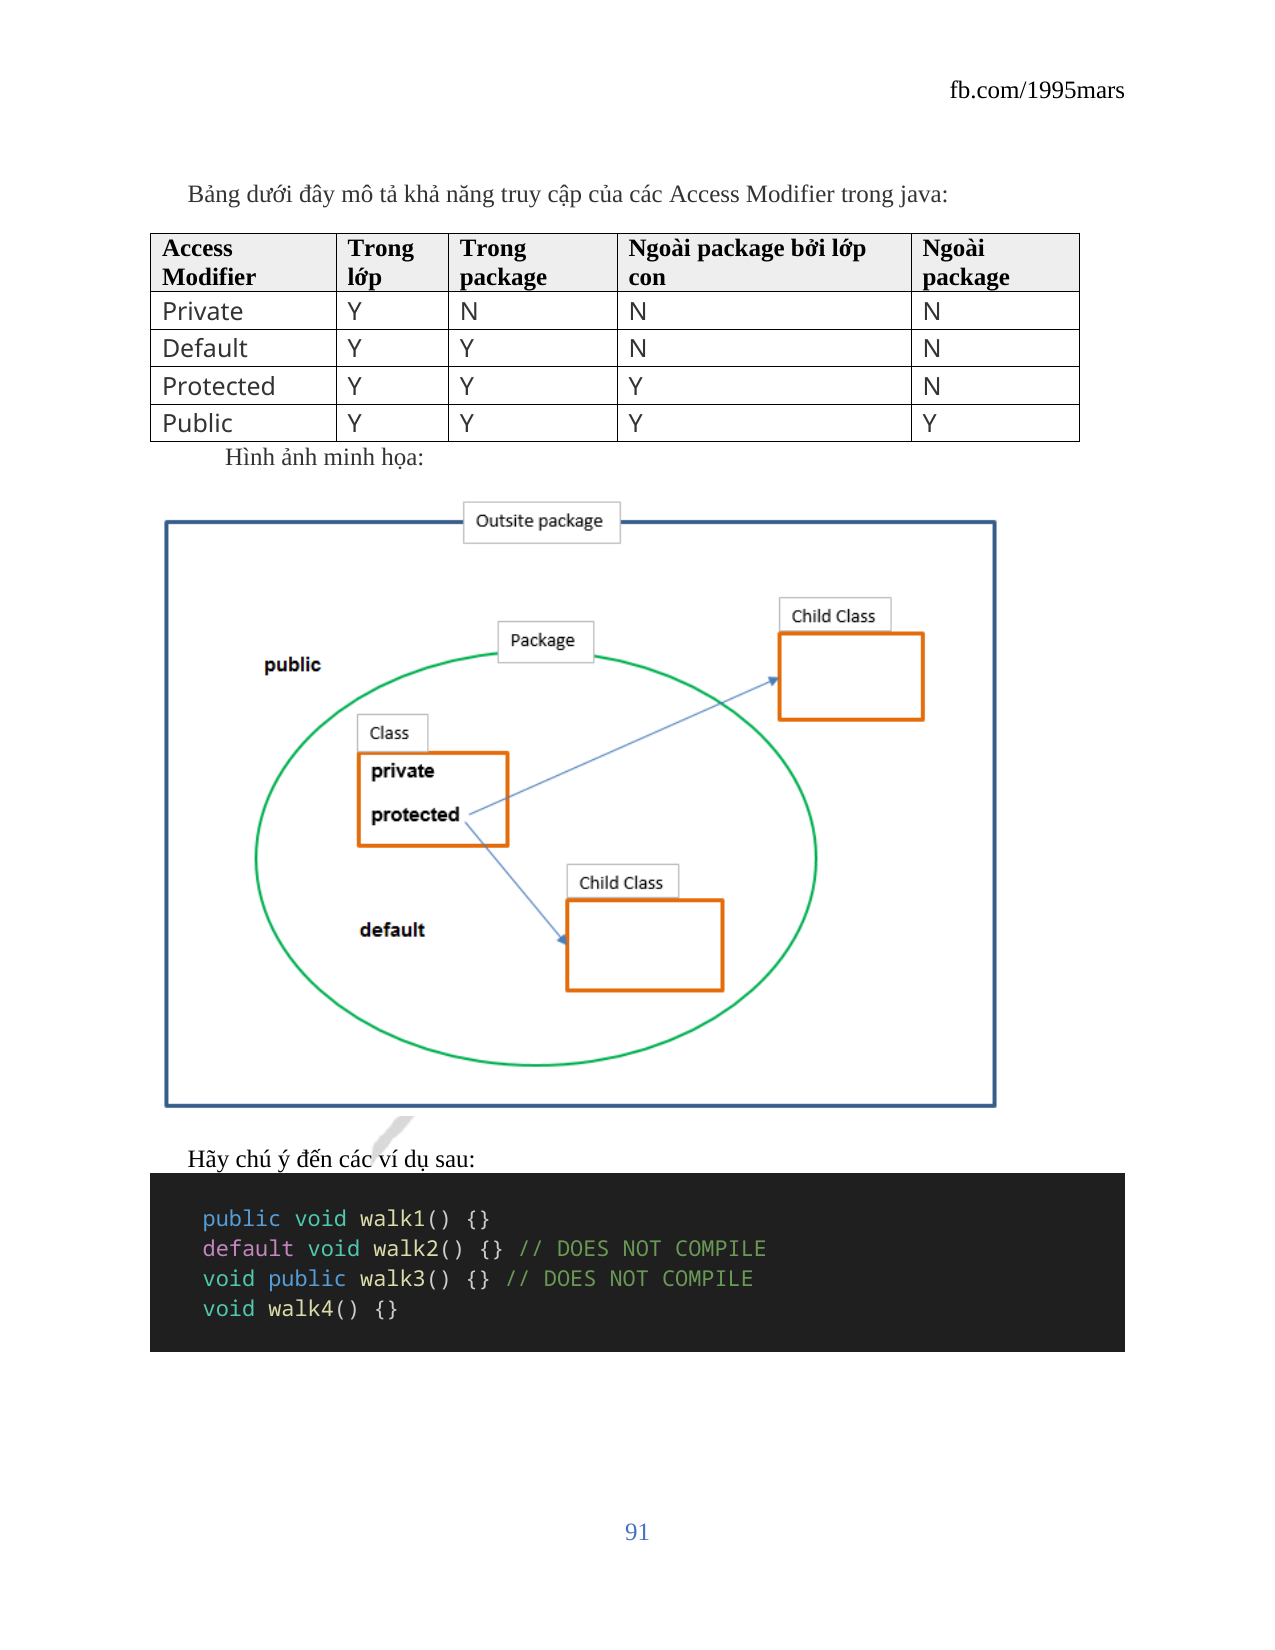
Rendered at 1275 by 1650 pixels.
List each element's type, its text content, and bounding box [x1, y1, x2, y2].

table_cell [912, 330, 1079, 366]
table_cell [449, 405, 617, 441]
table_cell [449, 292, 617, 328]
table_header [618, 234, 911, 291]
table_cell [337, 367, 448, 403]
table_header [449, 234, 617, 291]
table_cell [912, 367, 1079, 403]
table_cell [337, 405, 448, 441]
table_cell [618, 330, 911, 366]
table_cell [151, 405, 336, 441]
text Hãy chú ý đến các ví dụ sau: [150, 1144, 1125, 1173]
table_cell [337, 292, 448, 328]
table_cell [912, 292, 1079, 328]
text public void walk1() {} [150, 1203, 1125, 1233]
text void public walk3() {} // DOES NOT COMPILE [150, 1263, 1125, 1292]
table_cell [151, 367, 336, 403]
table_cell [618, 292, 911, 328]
text Bảng dưới đây mô tả khả năng truy cập của các Access Modifier trong java: [150, 179, 1120, 207]
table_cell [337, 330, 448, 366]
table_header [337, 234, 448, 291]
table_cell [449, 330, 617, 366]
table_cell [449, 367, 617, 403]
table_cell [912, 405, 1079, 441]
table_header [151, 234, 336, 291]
picture [150, 495, 1010, 1116]
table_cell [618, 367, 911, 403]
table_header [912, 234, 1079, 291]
text Hình ảnh minh họa: [150, 442, 1120, 471]
text void walk4() {} [150, 1292, 1125, 1322]
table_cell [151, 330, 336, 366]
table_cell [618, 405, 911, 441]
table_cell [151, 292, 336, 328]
text default void walk2() {} // DOES NOT COMPILE [150, 1233, 1125, 1263]
